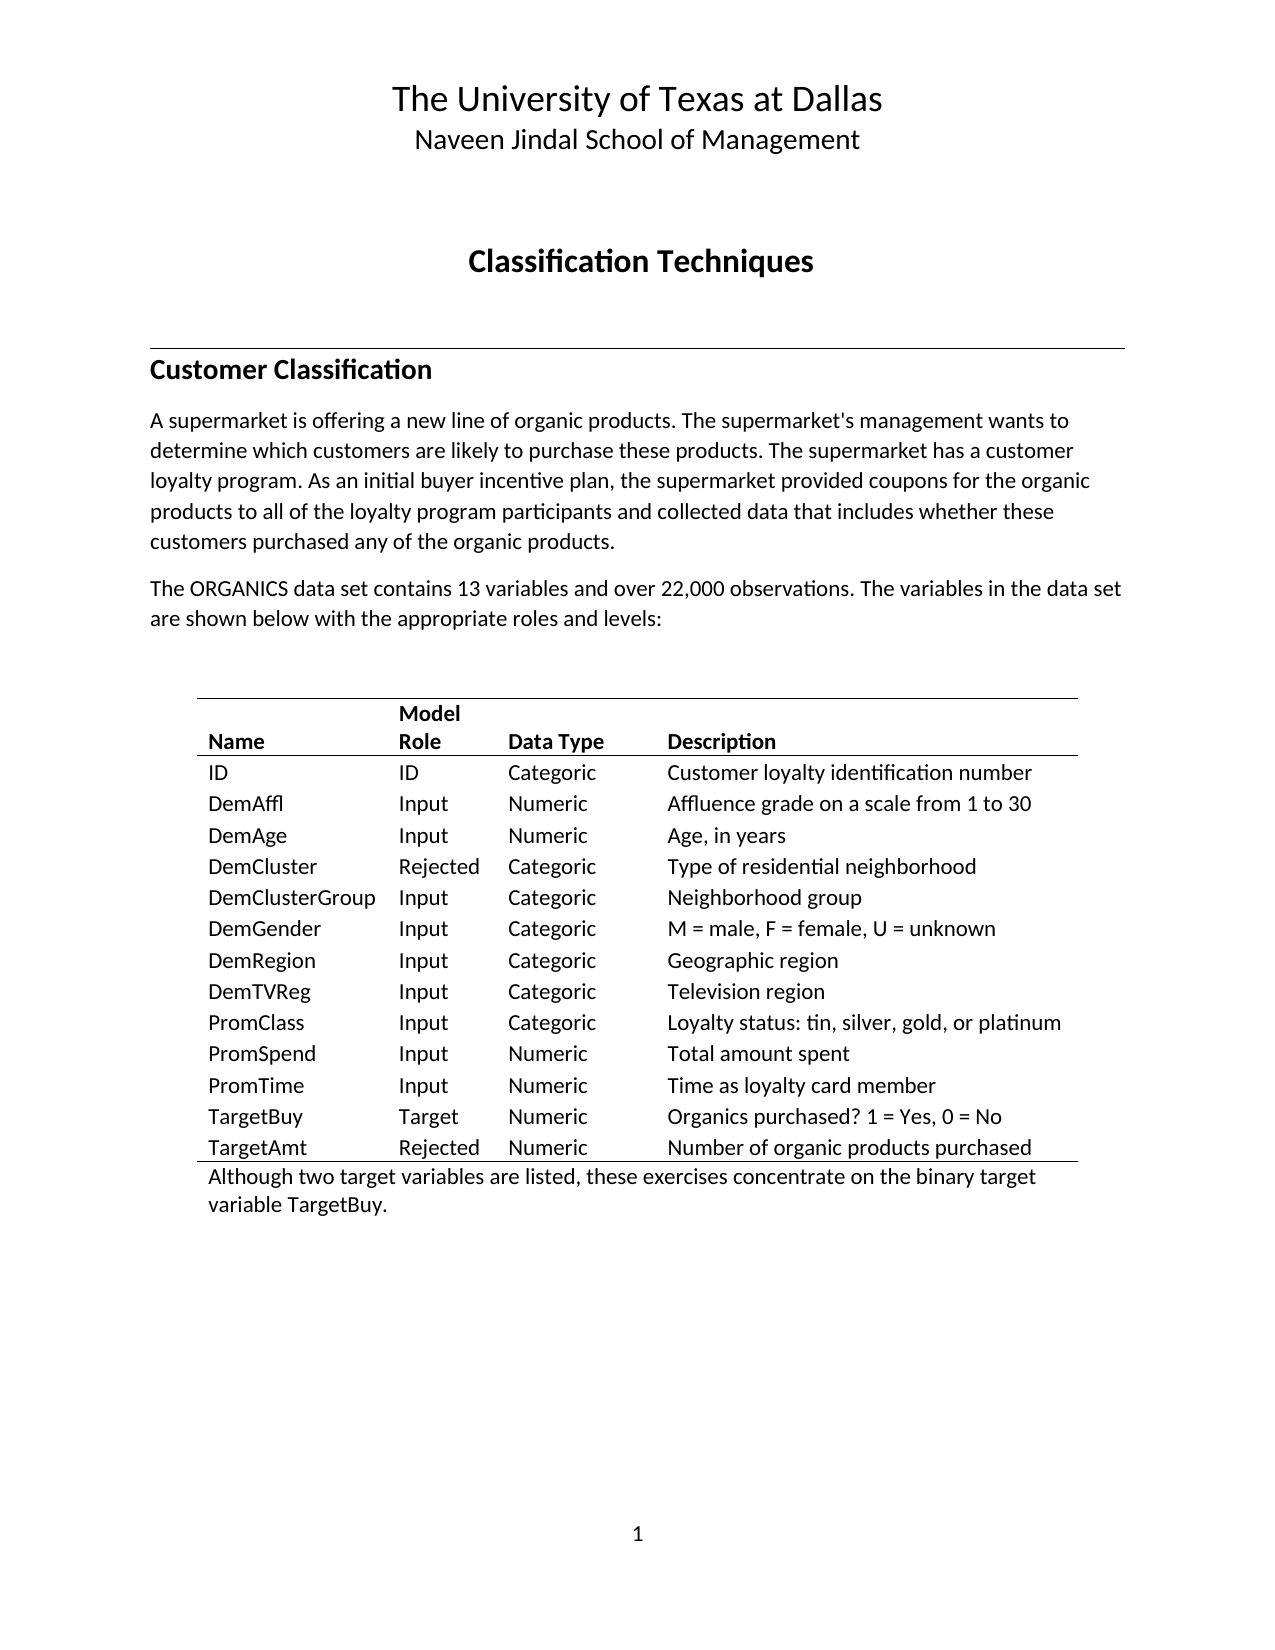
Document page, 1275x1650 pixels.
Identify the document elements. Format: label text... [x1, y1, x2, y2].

table_cell DemAge [197, 818, 387, 849]
table_cell DemRegion [197, 943, 387, 974]
table_cell Categoric [497, 911, 656, 942]
table_header Data Type [497, 699, 656, 755]
table_cell DemAffl [197, 786, 387, 817]
table_cell Input [388, 818, 497, 849]
table_cell Input [388, 974, 497, 1005]
table_cell Categoric [497, 974, 656, 1005]
table_cell Number of organic products purchased [656, 1130, 1078, 1161]
table_cell Categoric [497, 880, 656, 911]
table_cell Age, in years [656, 818, 1078, 849]
table_header Name [197, 699, 387, 755]
table_cell PromSpend [197, 1036, 387, 1067]
table_cell Input [388, 1005, 497, 1036]
table_cell PromClass [197, 1005, 387, 1036]
table_cell Numeric [497, 1068, 656, 1099]
table_cell Numeric [497, 1036, 656, 1067]
table_cell PromTime [197, 1068, 387, 1099]
table_cell Loyalty status: tin, silver, gold, or platinum [656, 1005, 1078, 1036]
table_cell Rejected [388, 1130, 497, 1161]
table_header Model Role [388, 699, 497, 755]
table_cell Geographic region [656, 943, 1078, 974]
table_cell Customer loyalty identification number [656, 756, 1078, 786]
text A supermarket is offering a new line of organic products. The supermarket's management wants to determine which customers are likely to purchase these products. The supermarket has a customer loyalty program. As an initial buyer incentive plan, the supermarket provided coupons for the organic products to all of the loyalty program participants and collected data that includes whether these customers purchased any of the organic products. [150, 406, 1125, 555]
table_cell Television region [656, 974, 1078, 1005]
text Customer Classification [150, 349, 1125, 387]
table_cell Input [388, 943, 497, 974]
table_cell ID [197, 756, 387, 786]
table_cell TargetAmt [197, 1130, 387, 1161]
table_cell Input [388, 911, 497, 942]
text Classification Techniques [150, 241, 1125, 281]
table_cell Categoric [497, 756, 656, 786]
table_cell Input [388, 1068, 497, 1099]
table_cell DemClusterGroup [197, 880, 387, 911]
table_cell ID [388, 756, 497, 786]
table_cell Numeric [497, 1130, 656, 1161]
table_cell TargetBuy [197, 1099, 387, 1130]
table_cell Affluence grade on a scale from 1 to 30 [656, 786, 1078, 817]
table_cell Categoric [497, 1005, 656, 1036]
table_cell Categoric [497, 849, 656, 880]
table_cell Categoric [497, 943, 656, 974]
table_cell Input [388, 786, 497, 817]
table_cell Rejected [388, 849, 497, 880]
table_cell DemCluster [197, 849, 387, 880]
table_cell Organics purchased? 1 = Yes, 0 = No [656, 1099, 1078, 1130]
table_cell Numeric [497, 1099, 656, 1130]
table_cell M = male, F = female, U = unknown [656, 911, 1078, 942]
table_cell DemTVReg [197, 974, 387, 1005]
table_cell Neighborhood group [656, 880, 1078, 911]
table_cell Although two target variables are listed, these exercises concentrate on the binary target variable TargetBuy. [197, 1162, 1078, 1218]
table_cell Input [388, 1036, 497, 1067]
table_cell Time as loyalty card member [656, 1068, 1078, 1099]
table_cell Target [388, 1099, 497, 1130]
text The ORGANICS data set contains 13 variables and over 22,000 observations. The variables in the data set are shown below with the appropriate roles and levels: [150, 574, 1125, 632]
table_header Description [656, 699, 1078, 755]
table_cell Input [388, 880, 497, 911]
table_cell Numeric [497, 786, 656, 817]
table_cell Type of residential neighborhood [656, 849, 1078, 880]
table_cell DemGender [197, 911, 387, 942]
table_cell Total amount spent [656, 1036, 1078, 1067]
table_cell Numeric [497, 818, 656, 849]
